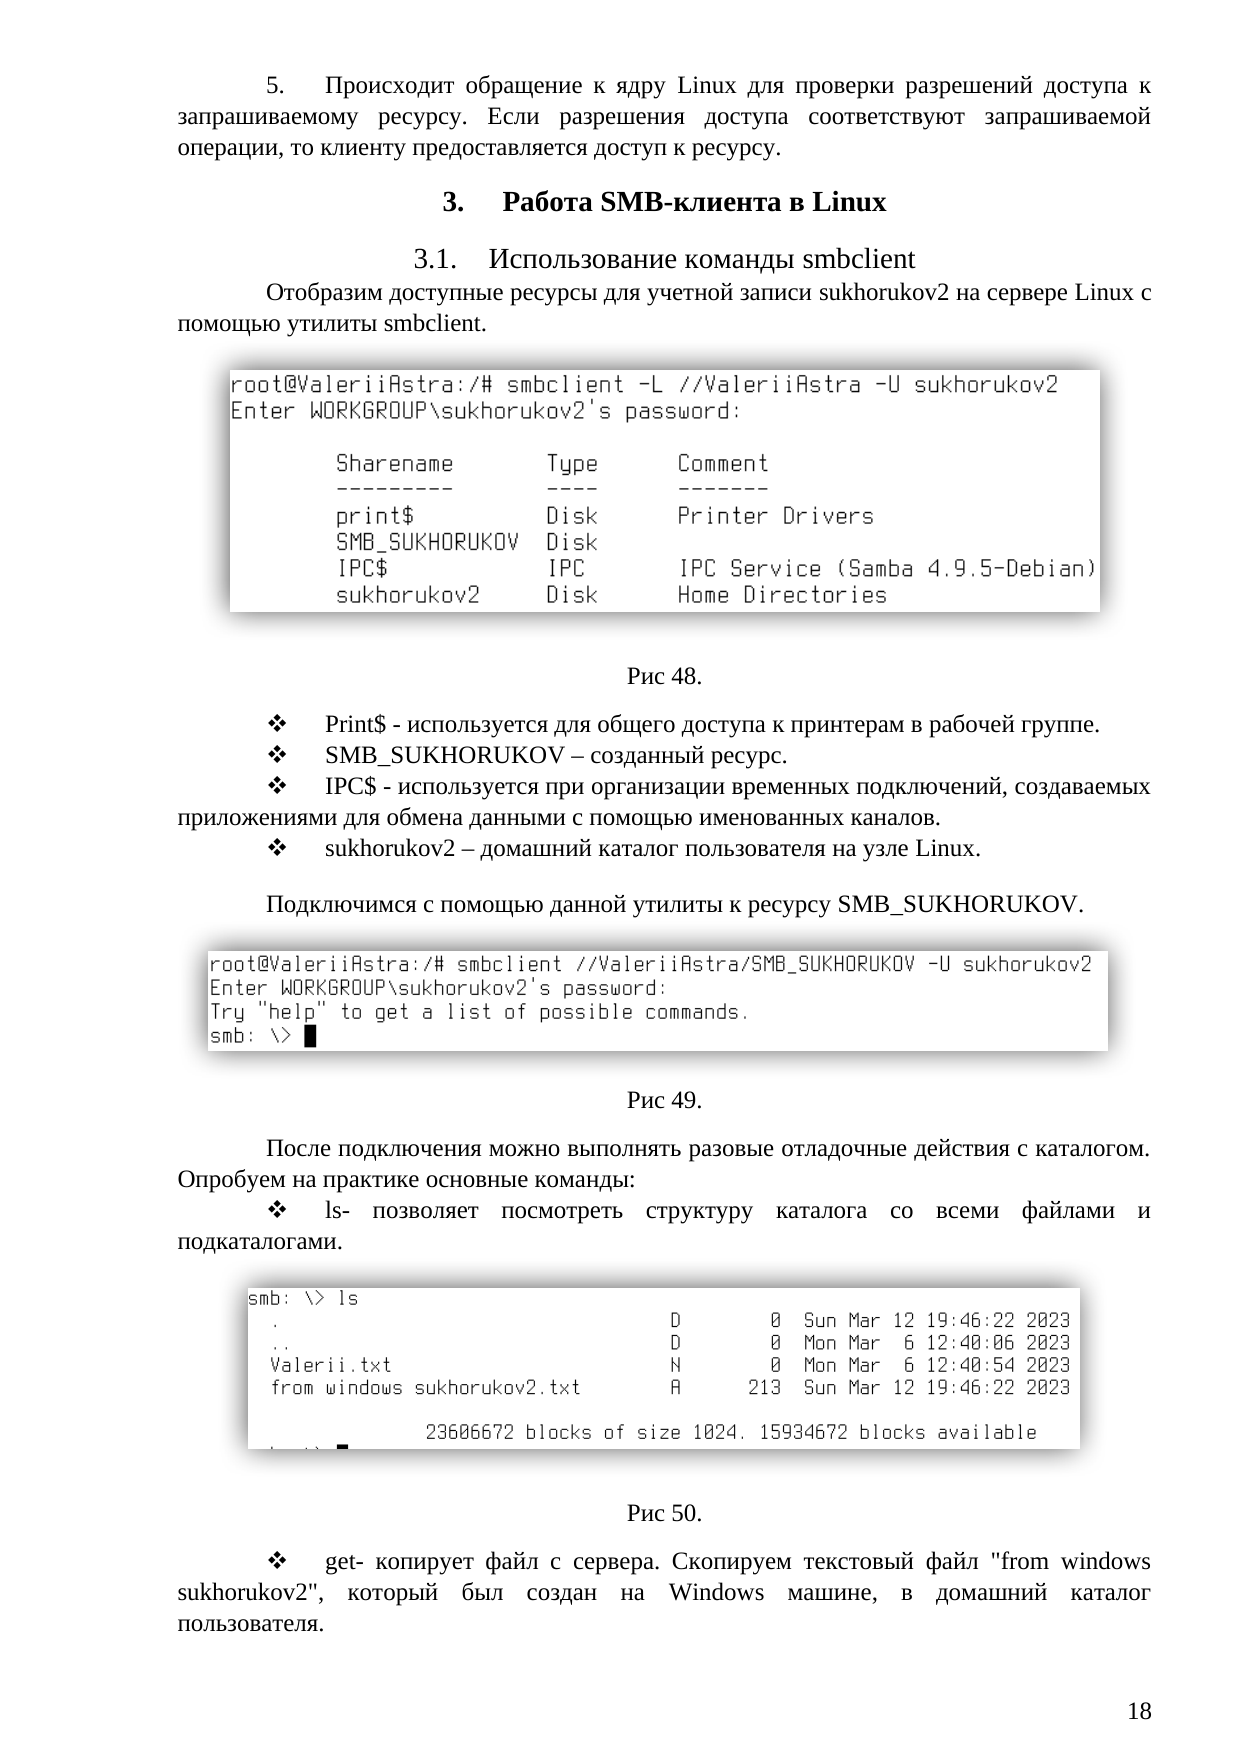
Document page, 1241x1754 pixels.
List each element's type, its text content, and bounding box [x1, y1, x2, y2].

text После подключения можно выполнять разовые отладочные действия с каталогом. Опробуем на практике основные команды: [177, 1133, 1152, 1193]
list ls- позволяет посмотреть структуру каталога со всеми файлами и подкаталогами. [177, 1195, 1152, 1255]
list Происходит обращение к ядру Linux для проверки разрешений доступа к запрашиваемому ресурсу. Если разрешения доступа соответствуют запрашиваемой операции, то клиенту предоставляется доступ к ресурсу. [177, 70, 1152, 161]
list sukhorukov2 – домашний каталог пользователя на узле Linux. [177, 833, 1152, 862]
text Отобразим доступные ресурсы для учетной записи sukhorukov2 на сервере Linux с помощью утилиты smbclient. [177, 277, 1152, 337]
list SMB_SUKHORUKOV – созданный ресурс. [177, 740, 1152, 769]
picture [230, 370, 1100, 612]
subtitle Использование команды smbclient [177, 241, 1152, 274]
text Подключимся с помощью данной утилиты к ресурсу SMB_SUKHORUKOV. [177, 889, 1152, 918]
list Print$ - используется для общего доступа к принтерам в рабочей группе. [177, 709, 1152, 738]
picture [208, 951, 1108, 1051]
list IPC$ - используется при организации временных подключений, создаваемых приложениями для обмена данными с помощью именованных каналов. [177, 771, 1152, 831]
subtitle Работа SMB-клиента в Linux [177, 184, 1152, 217]
picture [248, 1288, 1080, 1449]
list get- копирует файл с сервера. Скопируем текстовый файл "from windows sukhorukov2", который был создан на Windows машине, в домашний каталог пользователя. [177, 1546, 1152, 1637]
